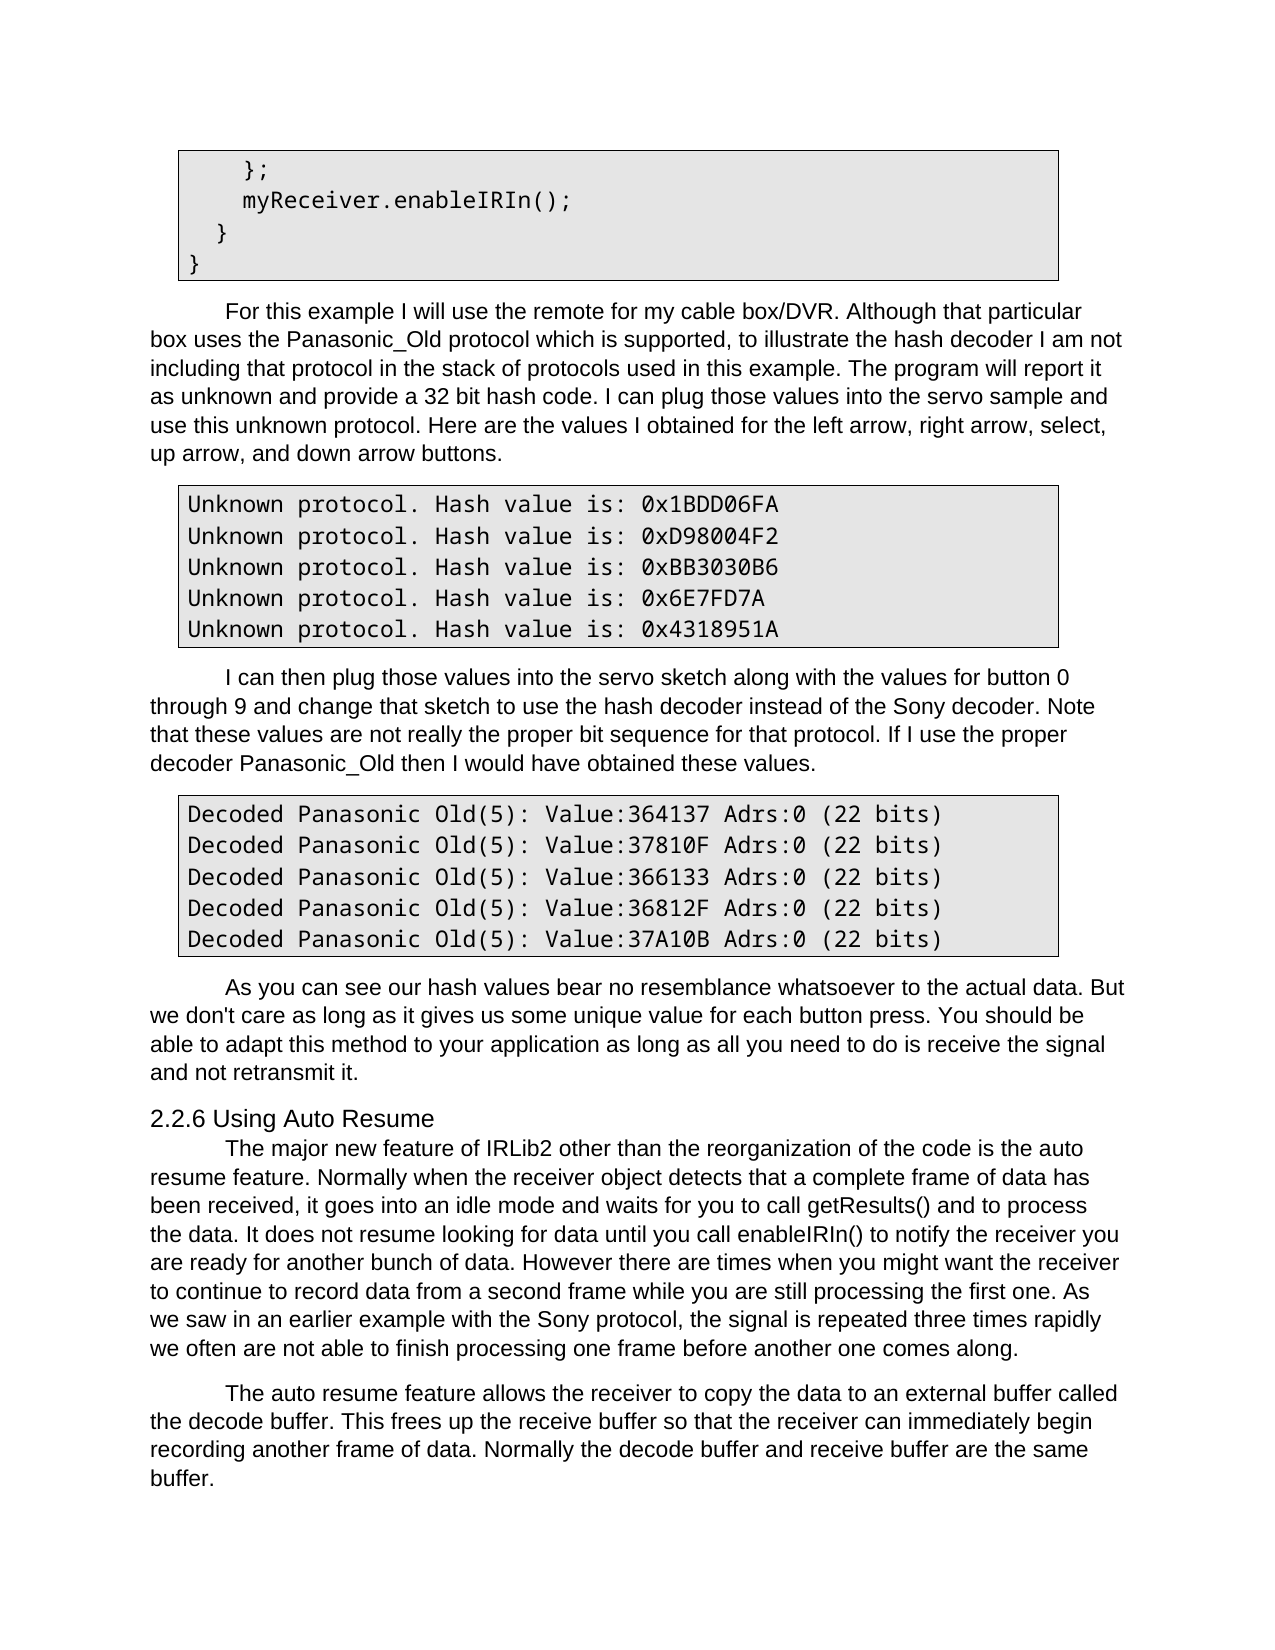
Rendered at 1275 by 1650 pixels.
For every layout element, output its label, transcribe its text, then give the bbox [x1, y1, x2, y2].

text Decoded Panasonic Old(5): Value:37810F Adrs:0 (22 bits) [179, 826, 1058, 857]
text }; [179, 151, 1058, 181]
text Unknown protocol. Hash value is: 0x1BDD06FA [179, 486, 1058, 516]
text } [179, 212, 1058, 244]
text myReceiver.enableIRIn(); [179, 181, 1058, 212]
text Unknown protocol. Hash value is: 0x6E7FD7A [179, 579, 1058, 610]
text As you can see our hash values bear no resemblance whatsoever to the actual data. But we don't care as long as it gives us some unique value for each button press. You should be able to adapt this method to your application as long as all you need to do is receive the signal and not retransmit it. [150, 974, 1125, 1086]
text Decoded Panasonic Old(5): Value:366133 Adrs:0 (22 bits) [179, 857, 1058, 888]
text I can then plug those values into the servo sketch along with the values for button 0 through 9 and change that sketch to use the hash decoder instead of the Sony decoder. Note that these values are not really the proper bit sequence for that protocol. If I use the proper decoder Panasonic_Old then I would have obtained these values. [150, 664, 1125, 776]
text } [179, 244, 1058, 280]
text Unknown protocol. Hash value is: 0x4318951A [179, 610, 1058, 647]
text Unknown protocol. Hash value is: 0xBB3030B6 [179, 548, 1058, 579]
text The major new feature of IRLib2 other than the reorganization of the code is the auto resume feature. Normally when the receiver object detects that a complete frame of data has been received, it goes into an idle mode and waits for you to call getResults() and to process the data. It does not resume looking for data until you call enableIRIn() to notify the receiver you are ready for another bunch of data. However there are times when you might want the receiver to continue to record data from a second frame while you are still processing the first one. As we saw in an earlier example with the Sony protocol, the signal is repeated three times rapidly we often are not able to finish processing one frame before another one comes along. [150, 1135, 1125, 1361]
text Unknown protocol. Hash value is: 0xD98004F2 [179, 516, 1058, 548]
text Decoded Panasonic Old(5): Value:36812F Adrs:0 (22 bits) [179, 888, 1058, 920]
text Decoded Panasonic Old(5): Value:37A10B Adrs:0 (22 bits) [179, 920, 1058, 956]
subtitle 2.2.6 Using Auto Resume [150, 1104, 1125, 1133]
text Decoded Panasonic Old(5): Value:364137 Adrs:0 (22 bits) [179, 796, 1058, 826]
text For this example I will use the remote for my cable box/DVR. Although that particular box uses the Panasonic_Old protocol which is supported, to illustrate the hash decoder I am not including that protocol in the stack of protocols used in this example. The program will report it as unknown and provide a 32 bit hash code. I can plug those values into the servo sample and use this unknown protocol. Here are the values I obtained for the left arrow, right arrow, select, up arrow, and down arrow buttons. [150, 298, 1125, 466]
text The auto resume feature allows the receiver to copy the data to an external buffer called the decode buffer. This frees up the receive buffer so that the receiver can immediately begin recording another frame of data. Normally the decode buffer and receive buffer are the same buffer. [150, 1379, 1125, 1491]
